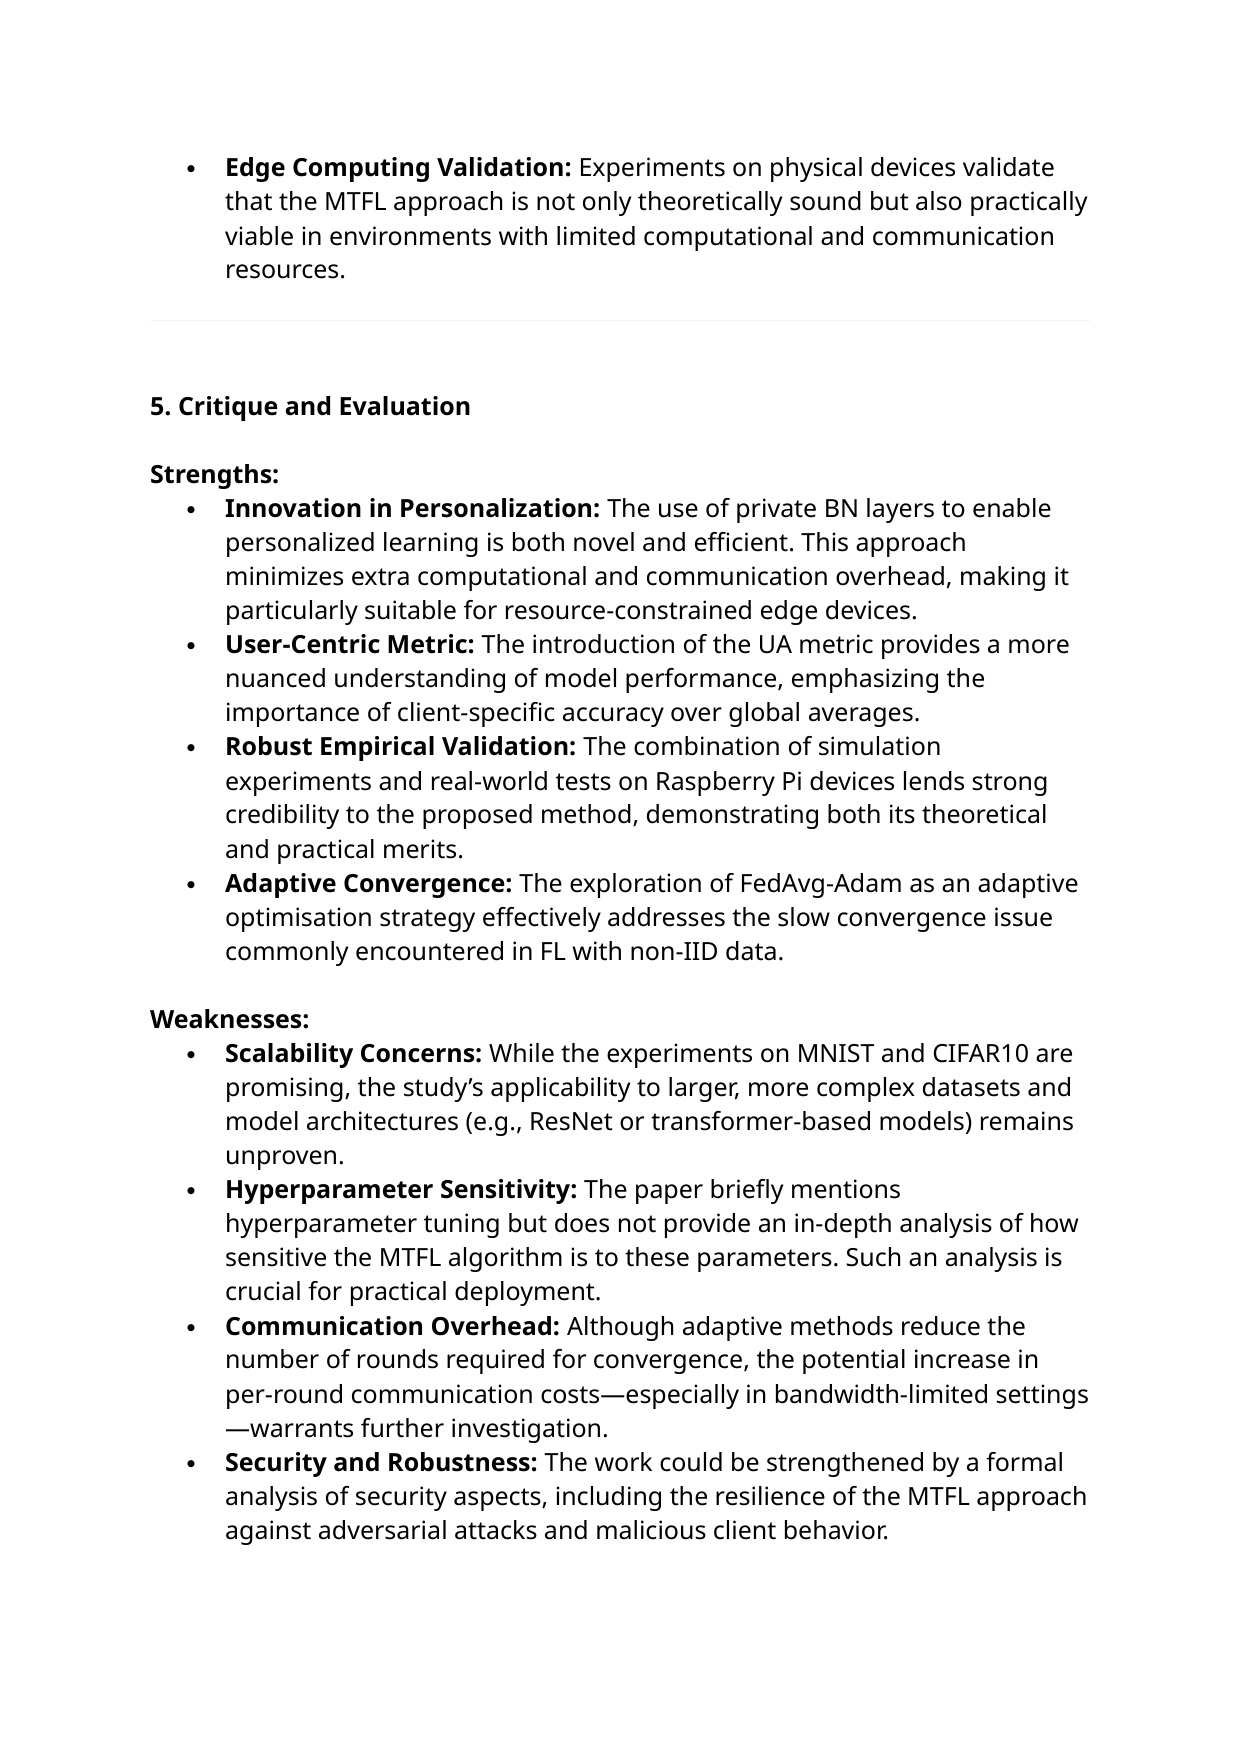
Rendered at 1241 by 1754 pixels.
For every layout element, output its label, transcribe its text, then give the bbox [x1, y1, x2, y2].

text Weaknesses: [150, 1002, 1090, 1036]
list Scalability Concerns: While the experiments on MNIST and CIFAR10 are promising, the study’s applicability to larger, more complex datasets and model architectures (e.g., ResNet or transformer-based models) remains unproven. [187, 1036, 1090, 1172]
list User-Centric Metric: The introduction of the UA metric provides a more nuanced understanding of model performance, emphasizing the importance of client-specific accuracy over global averages. [187, 627, 1090, 729]
list Edge Computing Validation: Experiments on physical devices validate that the MTFL approach is not only theoretically sound but also practically viable in environments with limited computational and communication resources. [187, 150, 1090, 320]
text 5. Critique and Evaluation [150, 388, 1090, 457]
list Hyperparameter Sensitivity: The paper briefly mentions hyperparameter tuning but does not provide an in-depth analysis of how sensitive the MTFL algorithm is to these parameters. Such an analysis is crucial for practical deployment. [187, 1172, 1090, 1308]
list Security and Robustness: The work could be strengthened by a formal analysis of security aspects, including the resilience of the MTFL approach against adversarial attacks and malicious client behavior. [187, 1444, 1090, 1581]
list Communication Overhead: Although adaptive methods reduce the number of rounds required for convergence, the potential increase in per-round communication costs—especially in bandwidth-limited settings—warrants further investigation. [187, 1308, 1090, 1444]
text Strengths: [150, 457, 1090, 491]
list Innovation in Personalization: The use of private BN layers to enable personalized learning is both novel and efficient. This approach minimizes extra computational and communication overhead, making it particularly suitable for resource-constrained edge devices. [187, 491, 1090, 627]
list Adaptive Convergence: The exploration of FedAvg-Adam as an adaptive optimisation strategy effectively addresses the slow convergence issue commonly encountered in FL with non-IID data. [187, 865, 1090, 1002]
list Robust Empirical Validation: The combination of simulation experiments and real-world tests on Raspberry Pi devices lends strong credibility to the proposed method, demonstrating both its theoretical and practical merits. [187, 729, 1090, 865]
